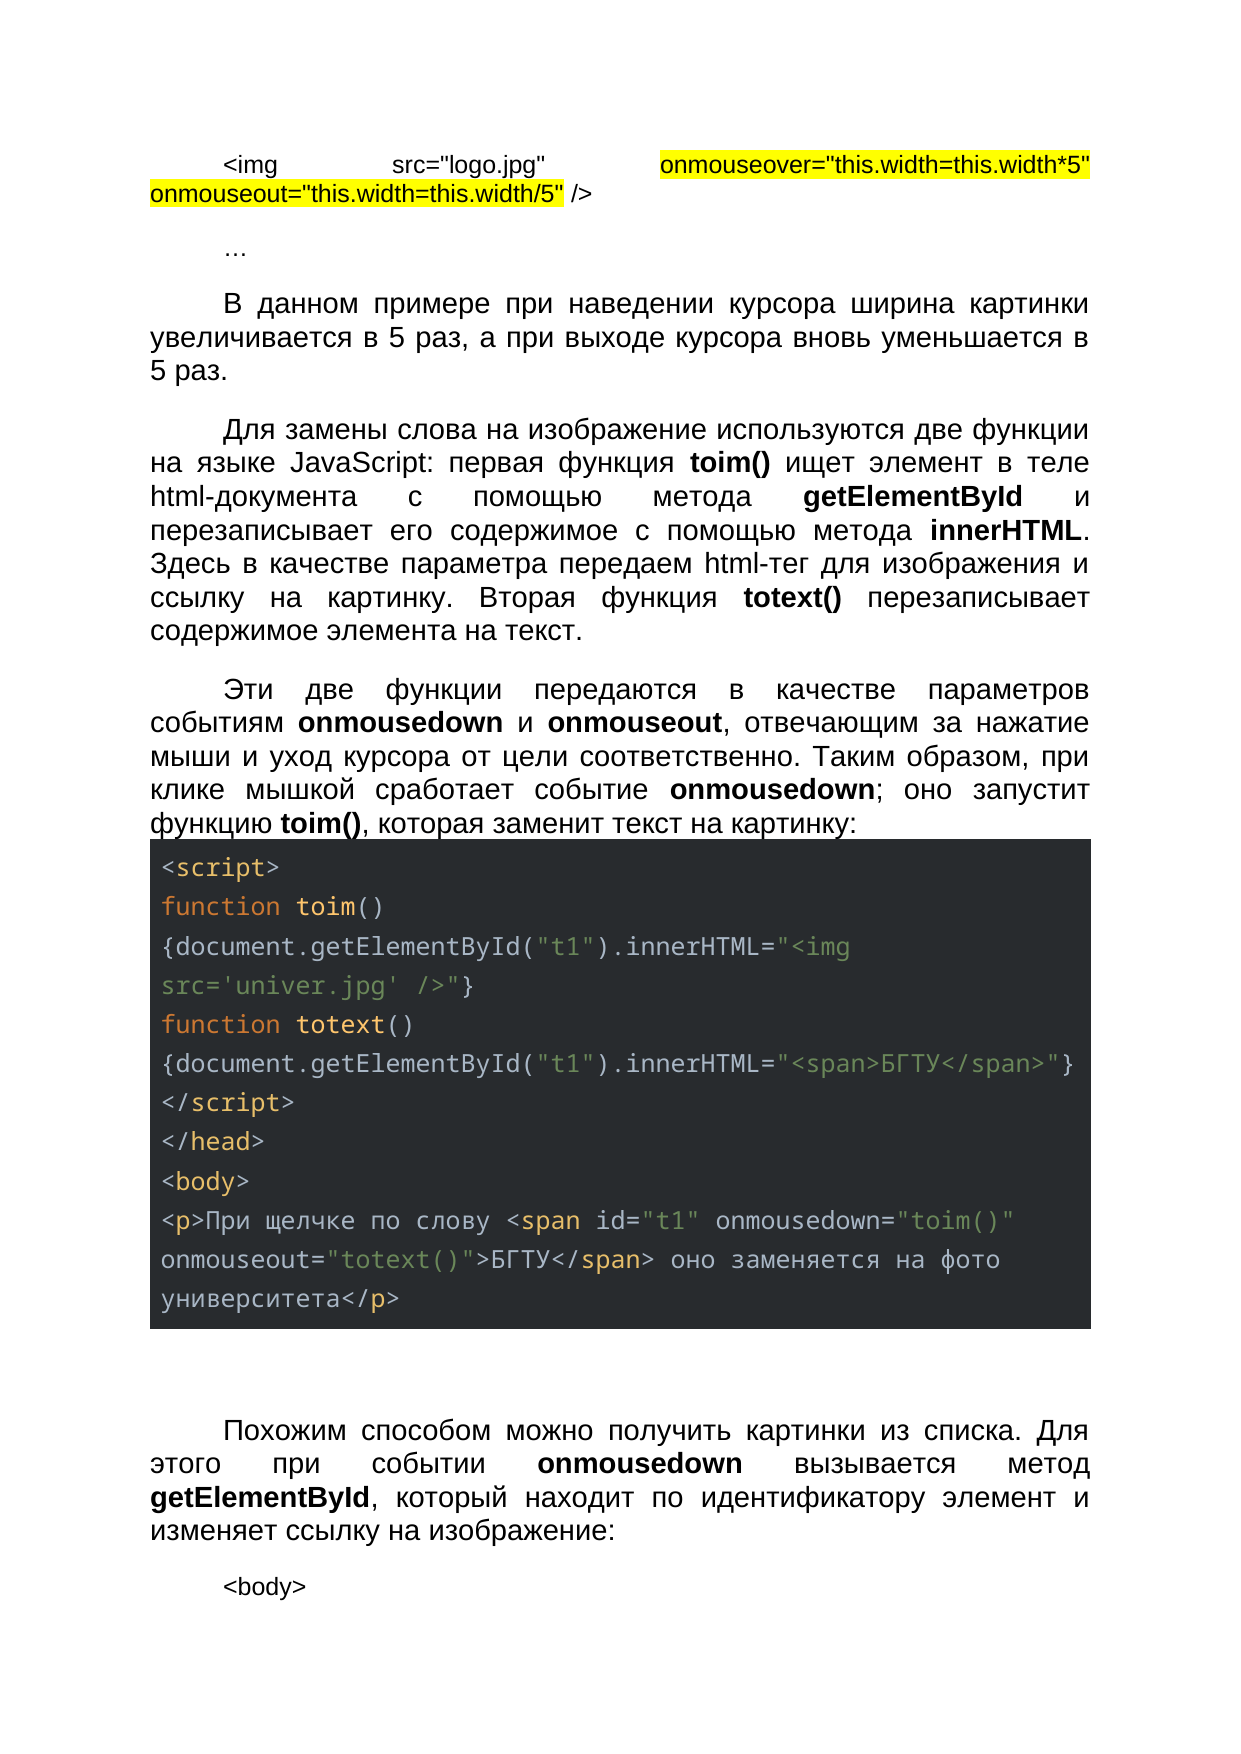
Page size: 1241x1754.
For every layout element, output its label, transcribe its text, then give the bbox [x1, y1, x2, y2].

text Для замены слова на изображение используются две функции на языке JavaScript: первая функция toim() ищет элемент в теле html-документа с помощью метода getElementById и перезаписывает его содержимое с помощью метода innerHTML. Здесь в качестве параметра передаем html-тег для изображения и ссылку на картинку. Вторая функция totext() перезаписывает содержимое элемента на текст. [150, 412, 1090, 647]
text … [150, 232, 1090, 261]
text <img src="logo.jpg" onmouseover="this.width=this.width*5" onmouseout="this.width=this.width/5" /> [150, 150, 1090, 207]
text Похожим способом можно получить картинки из списка. Для этого при событии onmousedown вызывается метод getElementById, который находит по идентификатору элемент и изменяет ссылку на изображение: [150, 1412, 1090, 1547]
text В данном примере при наведении курсора ширина картинки увеличивается в 5 раз, а при выходе курсора вновь уменьшается в 5 раз. [150, 286, 1090, 387]
table_header <script> function toim() {document.getElementById("t1").innerHTML="<img src='univer.jpg' />"} function totext() {document.getElementById("t1").innerHTML="<span>БГТУ</span>"} </script> </head> <body> <p>При щелчке по слову <span id="t1" onmousedown="toim()" onmouseout="totext()">БГТУ</span> оно заменяется на фото университета</p> [150, 839, 1091, 1329]
text <body> [150, 1572, 1090, 1600]
text Эти две функции передаются в качестве параметров событиям onmousedown и onmouseout, отвечающим за нажатие мыши и уход курсора от цели соответственно. Таким образом, при клике мышкой сработает событие onmousedown; оно запустит функцию toim(), которая заменит текст на картинку: [150, 672, 1090, 839]
